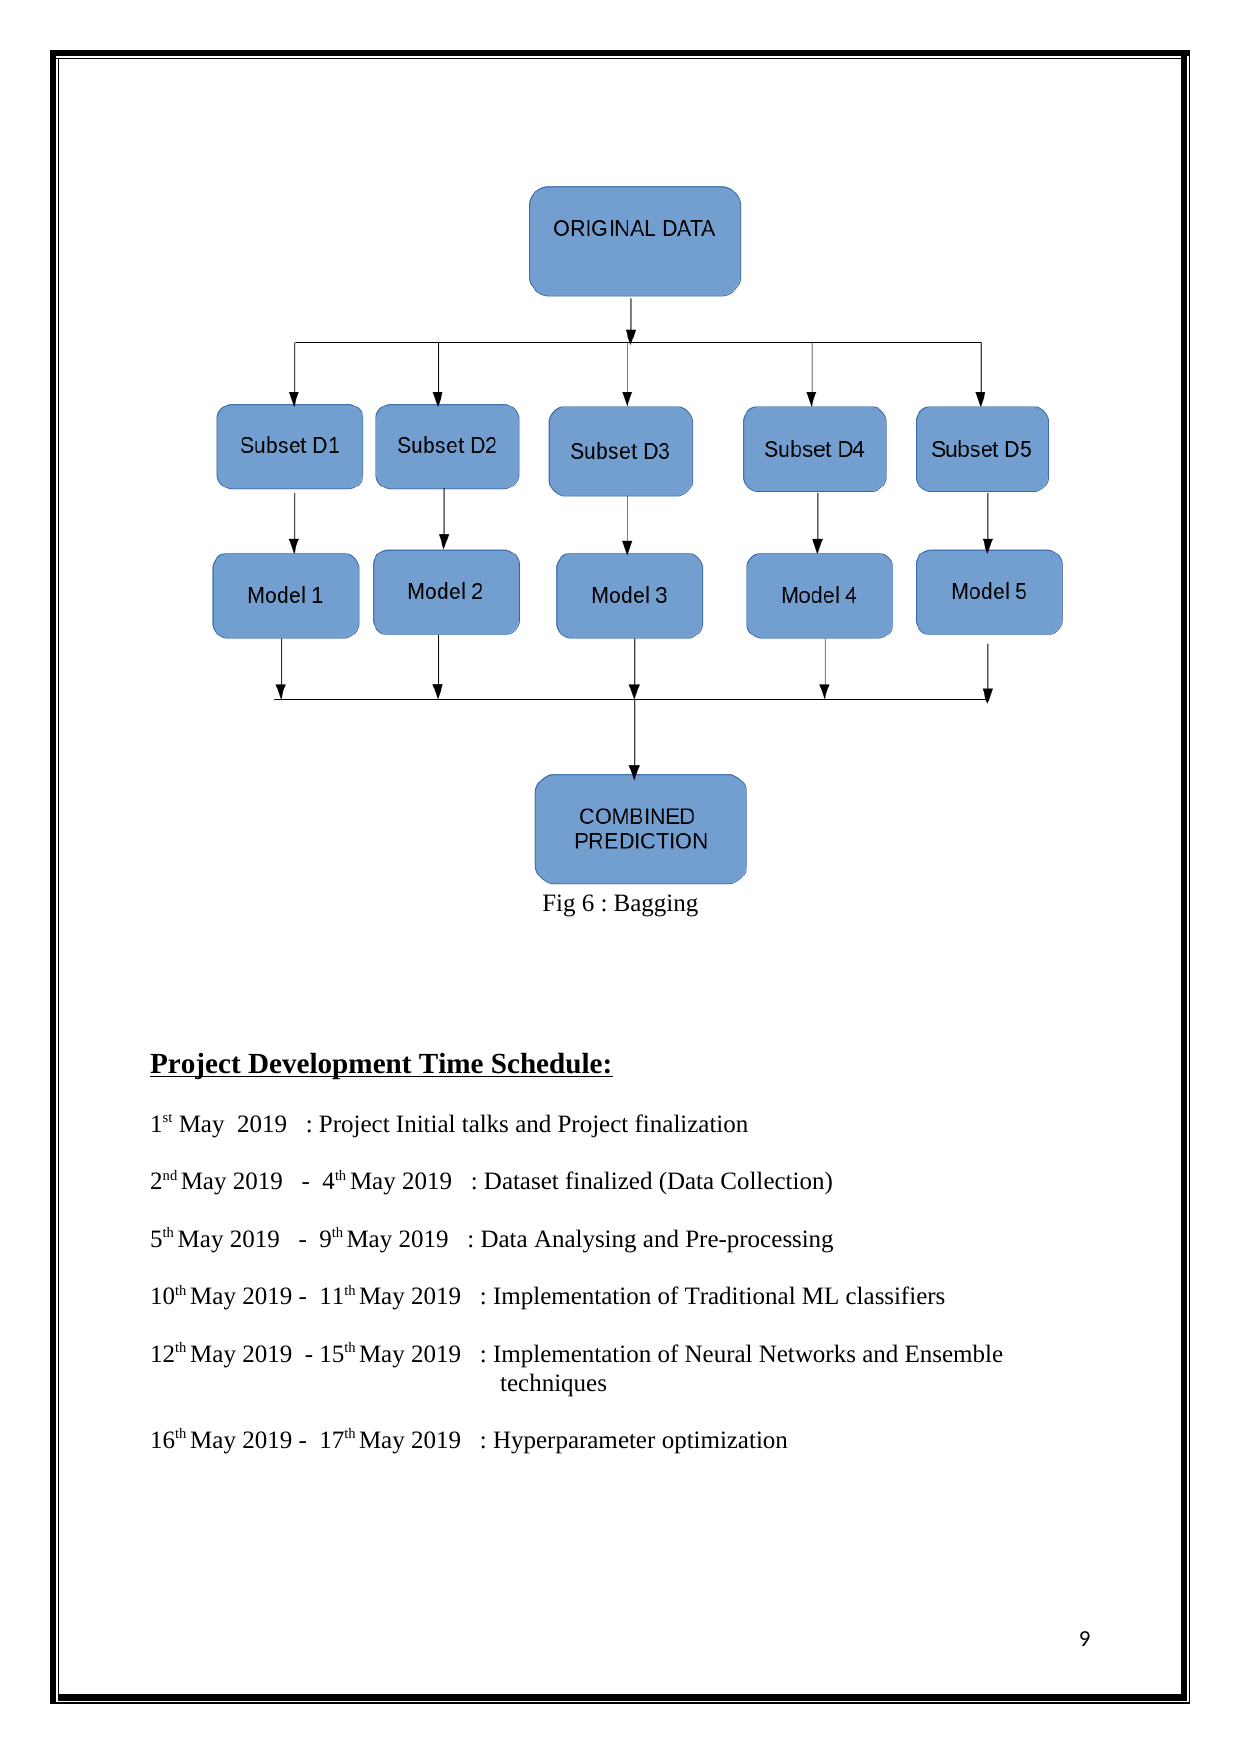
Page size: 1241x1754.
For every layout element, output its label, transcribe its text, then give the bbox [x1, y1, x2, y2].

text Fig 6 : Bagging [150, 889, 1090, 917]
text 1st May 2019 : Project Initial talks and Project finalization [150, 1109, 1090, 1138]
text Project Development Time Schedule: [150, 1047, 1090, 1080]
picture [150, 178, 1091, 889]
text 5th May 2019 - 9th May 2019 : Data Analysing and Pre-processing [150, 1224, 1090, 1253]
text techniques [150, 1368, 1090, 1396]
text 12th May 2019 - 15th May 2019 : Implementation of Neural Networks and Ensemble [150, 1339, 1090, 1368]
text 16th May 2019 - 17th May 2019 : Hyperparameter optimization [150, 1425, 1090, 1454]
text 10th May 2019 - 11th May 2019 : Implementation of Traditional ML classifiers [150, 1281, 1090, 1310]
text 2nd May 2019 - 4th May 2019 : Dataset finalized (Data Collection) [150, 1166, 1090, 1195]
